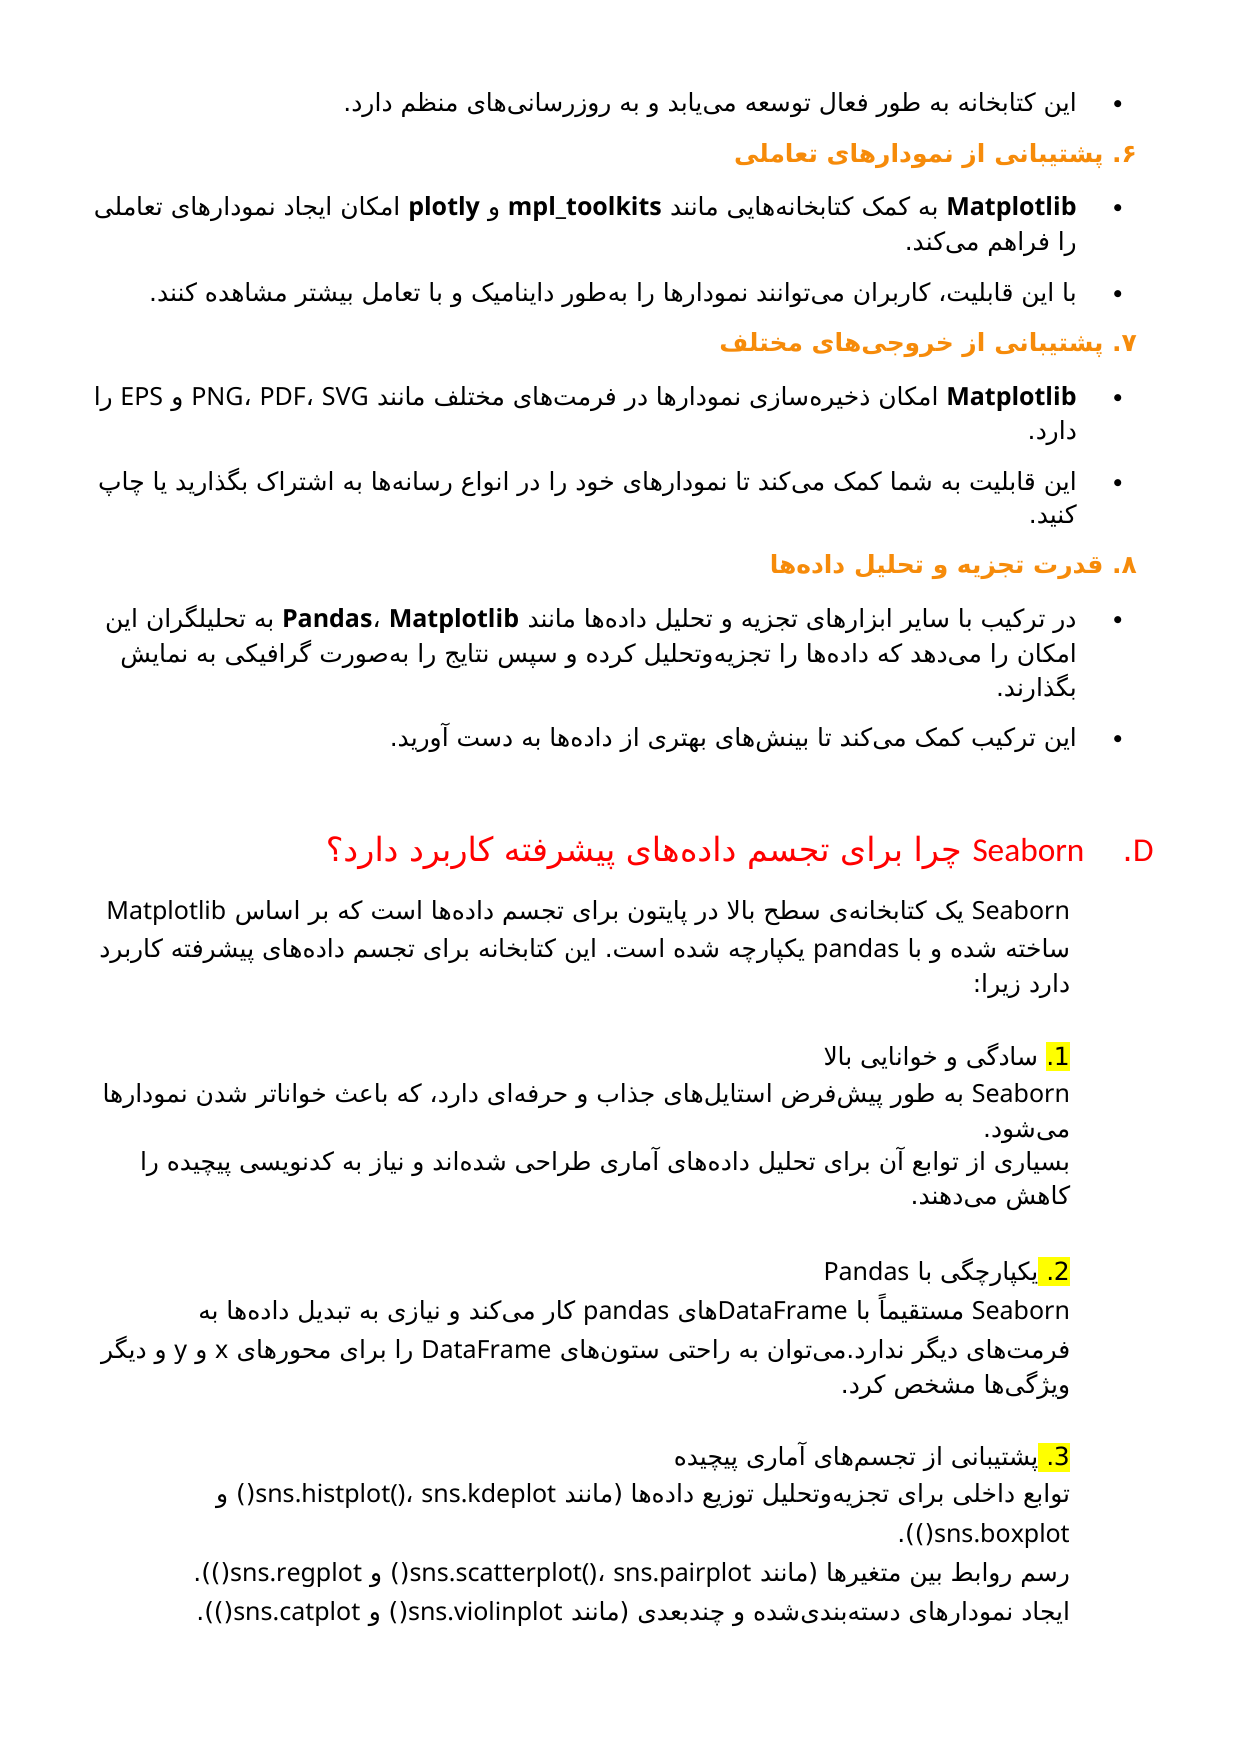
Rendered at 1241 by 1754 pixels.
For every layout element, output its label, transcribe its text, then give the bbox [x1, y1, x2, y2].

list این کتابخانه به طور فعال توسعه می‌یابد و به روزرسانی‌های منظم دارد. [89, 89, 1114, 118]
list Seaborn به طور پیش‌فرض استایل‌های جذاب و حرفه‌ای دارد، که باعث خواناتر شدن نمودارها می‌شود. [89, 1076, 1070, 1143]
list Matplotlib امکان ذخیره‌سازی نمودارها در فرمت‌های مختلف مانند PNG، PDF، SVG و EPS را دارد. [89, 378, 1114, 446]
list با این قابلیت، کاربران می‌توانند نمودارها را به‌طور داینامیک و با تعامل بیشتر مشاهده کنند. [89, 278, 1114, 307]
list این قابلیت به شما کمک می‌کند تا نمودارهای خود را در انواع رسانه‌ها به اشتراک بگذارید یا چاپ کنید. [89, 467, 1114, 529]
text ۷. پشتیبانی از خروجی‌های مختلف [89, 328, 1137, 357]
list رسم روابط بین متغیرها (مانند sns.scatterplot()، sns.pairplot() و sns.regplot()). [89, 1554, 1070, 1588]
list توابع داخلی برای تجزیه‌وتحلیل توزیع داده‌ها (مانند sns.histplot()، sns.kdeplot() و sns.boxplot()). [89, 1476, 1070, 1549]
list بسیاری از توابع آن برای تحلیل داده‌های آماری طراحی شده‌اند و نیاز به کدنویسی پیچیده را کاهش می‌دهند. [89, 1147, 1070, 1210]
list Seaborn مستقیماً با DataFrameهای pandas کار می‌کند و نیازی به تبدیل داده‌ها به فرمت‌های دیگر ندارد.می‌توان به راحتی ستون‌های DataFrame را برای محورهای x و y و دیگر ویژگی‌ها مشخص کرد. [89, 1293, 1070, 1399]
list در ترکیب با سایر ابزارهای تجزیه و تحلیل داده‌ها مانند Pandas، Matplotlib به تحلیلگران این امکان را می‌دهد که داده‌ها را تجزیه‌وتحلیل کرده و سپس نتایج را به‌صورت گرافیکی به نمایش بگذارند. [89, 601, 1114, 702]
list Seaborn چرا برای تجسم داده‌های پیشرفته کاربرد دارد؟ [89, 829, 1122, 870]
list ایجاد نمودارهای دسته‌بندی‌شده و چندبعدی (مانند sns.violinplot() و sns.catplot()). [89, 1593, 1070, 1628]
list این ترکیب کمک می‌کند تا بینش‌های بهتری از داده‌ها به دست آورید. [89, 723, 1114, 752]
list Matplotlib به کمک کتابخانه‌هایی مانند mpl_toolkits و plotly امکان ایجاد نمودارهای تعاملی را فراهم می‌کند. [89, 189, 1114, 257]
list 2. یکپارچگی با Pandas [89, 1254, 1070, 1288]
list 3. پشتیبانی از تجسم‌های آماری پیچیده [89, 1442, 1070, 1472]
list Seaborn یک کتابخانه‌ی سطح بالا در پایتون برای تجسم داده‌ها است که بر اساس Matplotlib ساخته شده و با pandas یکپارچه شده است. این کتابخانه برای تجسم داده‌های پیشرفته کاربرد دارد زیرا: [89, 892, 1070, 998]
list 1. سادگی و خوانایی بالا [89, 1042, 1046, 1071]
text ۶. پشتیبانی از نمودارهای تعاملی [89, 139, 1137, 168]
text ۸. قدرت تجزیه و تحلیل داده‌ها [89, 551, 1137, 580]
